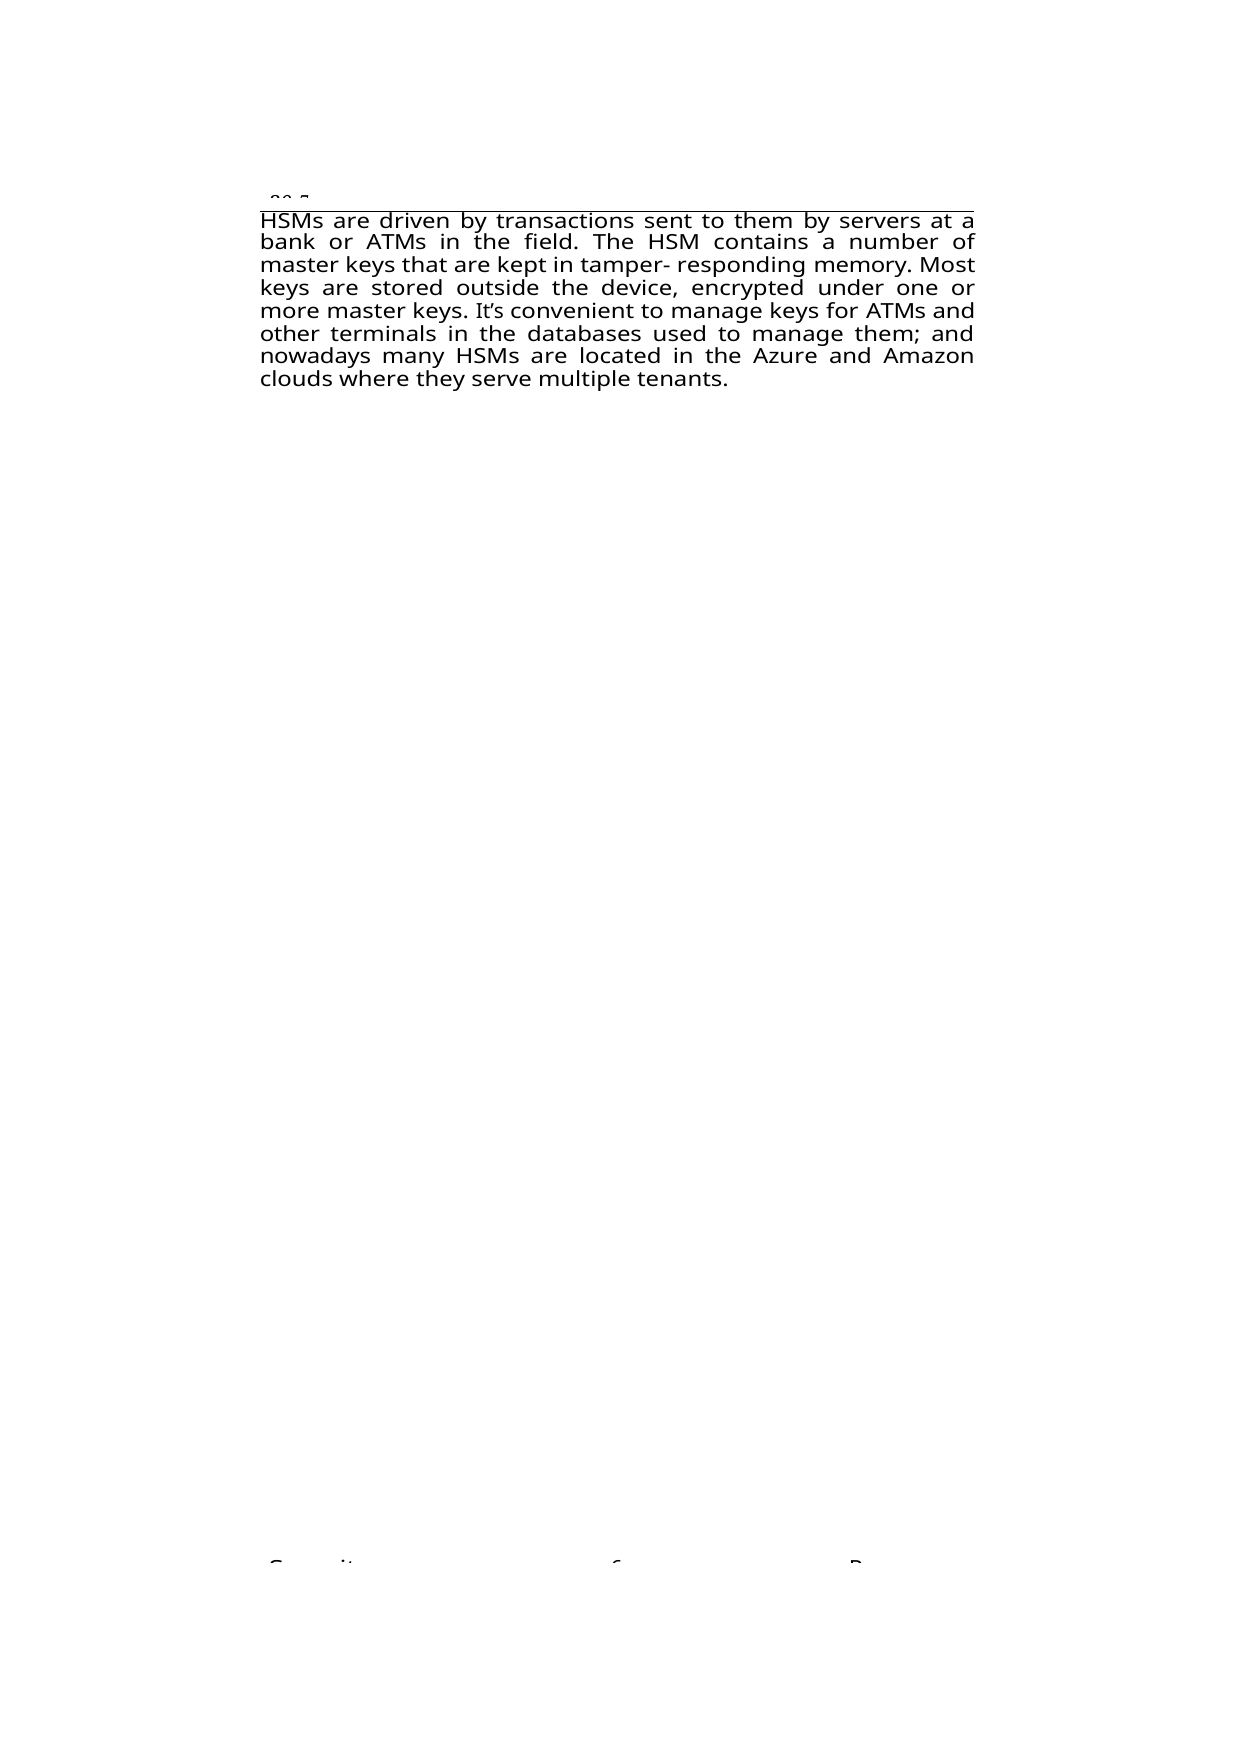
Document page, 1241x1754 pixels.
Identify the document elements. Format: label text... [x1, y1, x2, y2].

text HSMs are driven by transactions sent to them by servers at a bank or ATMs in the ﬁeld. The HSM contains a number of master keys that are kept in tamper- responding memory. Most keys are stored outside the device, encrypted under one or more master keys. It’s convenient to manage keys for ATMs and other terminals in the databases used to manage them; and nowadays many HSMs are located in the Azure and Amazon clouds where they serve multiple tenants. [259, 210, 975, 393]
